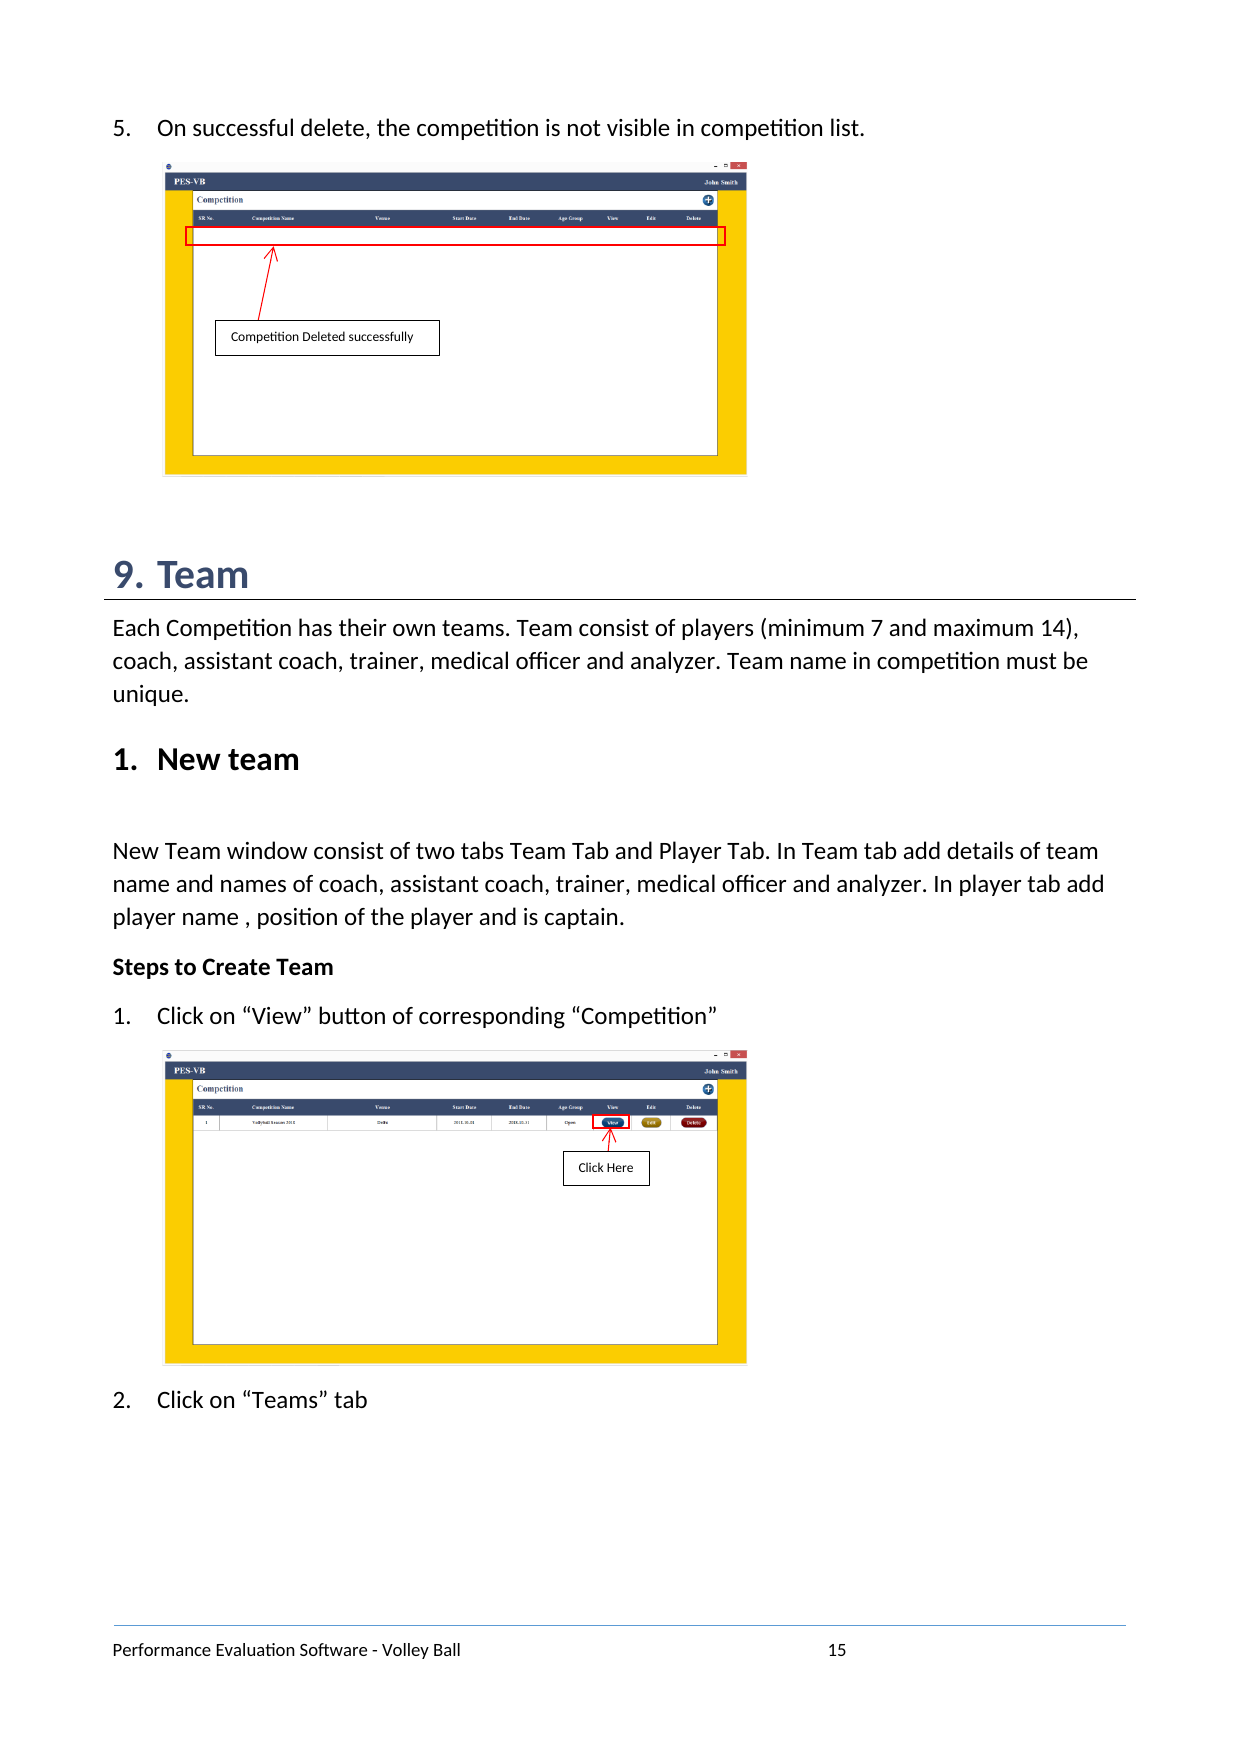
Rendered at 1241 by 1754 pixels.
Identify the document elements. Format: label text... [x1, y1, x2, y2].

subtitle New team [112, 738, 1128, 779]
picture [162, 162, 748, 477]
list Click on “View” button of corresponding “Competition” [112, 1001, 1128, 1031]
text New Team window consist of two tabs Team Tab and Player Tab. In Team tab add details of team name and names of coach, assistant coach, trainer, medical officer and analyzer. In player tab add player name , position of the player and is captain. [112, 836, 1128, 932]
list Click on “Teams” tab [112, 1384, 1128, 1415]
picture [162, 1050, 748, 1366]
text Each Competition has their own teams. Team consist of players (minimum 7 and maximum 14), coach, assistant coach, trainer, medical officer and analyzer. Team name in competition must be unique. [112, 612, 1128, 708]
subtitle Team [104, 546, 1136, 599]
list On successful delete, the competition is not visible in competition list. [112, 112, 1128, 143]
text Steps to Create Team [112, 951, 1128, 981]
